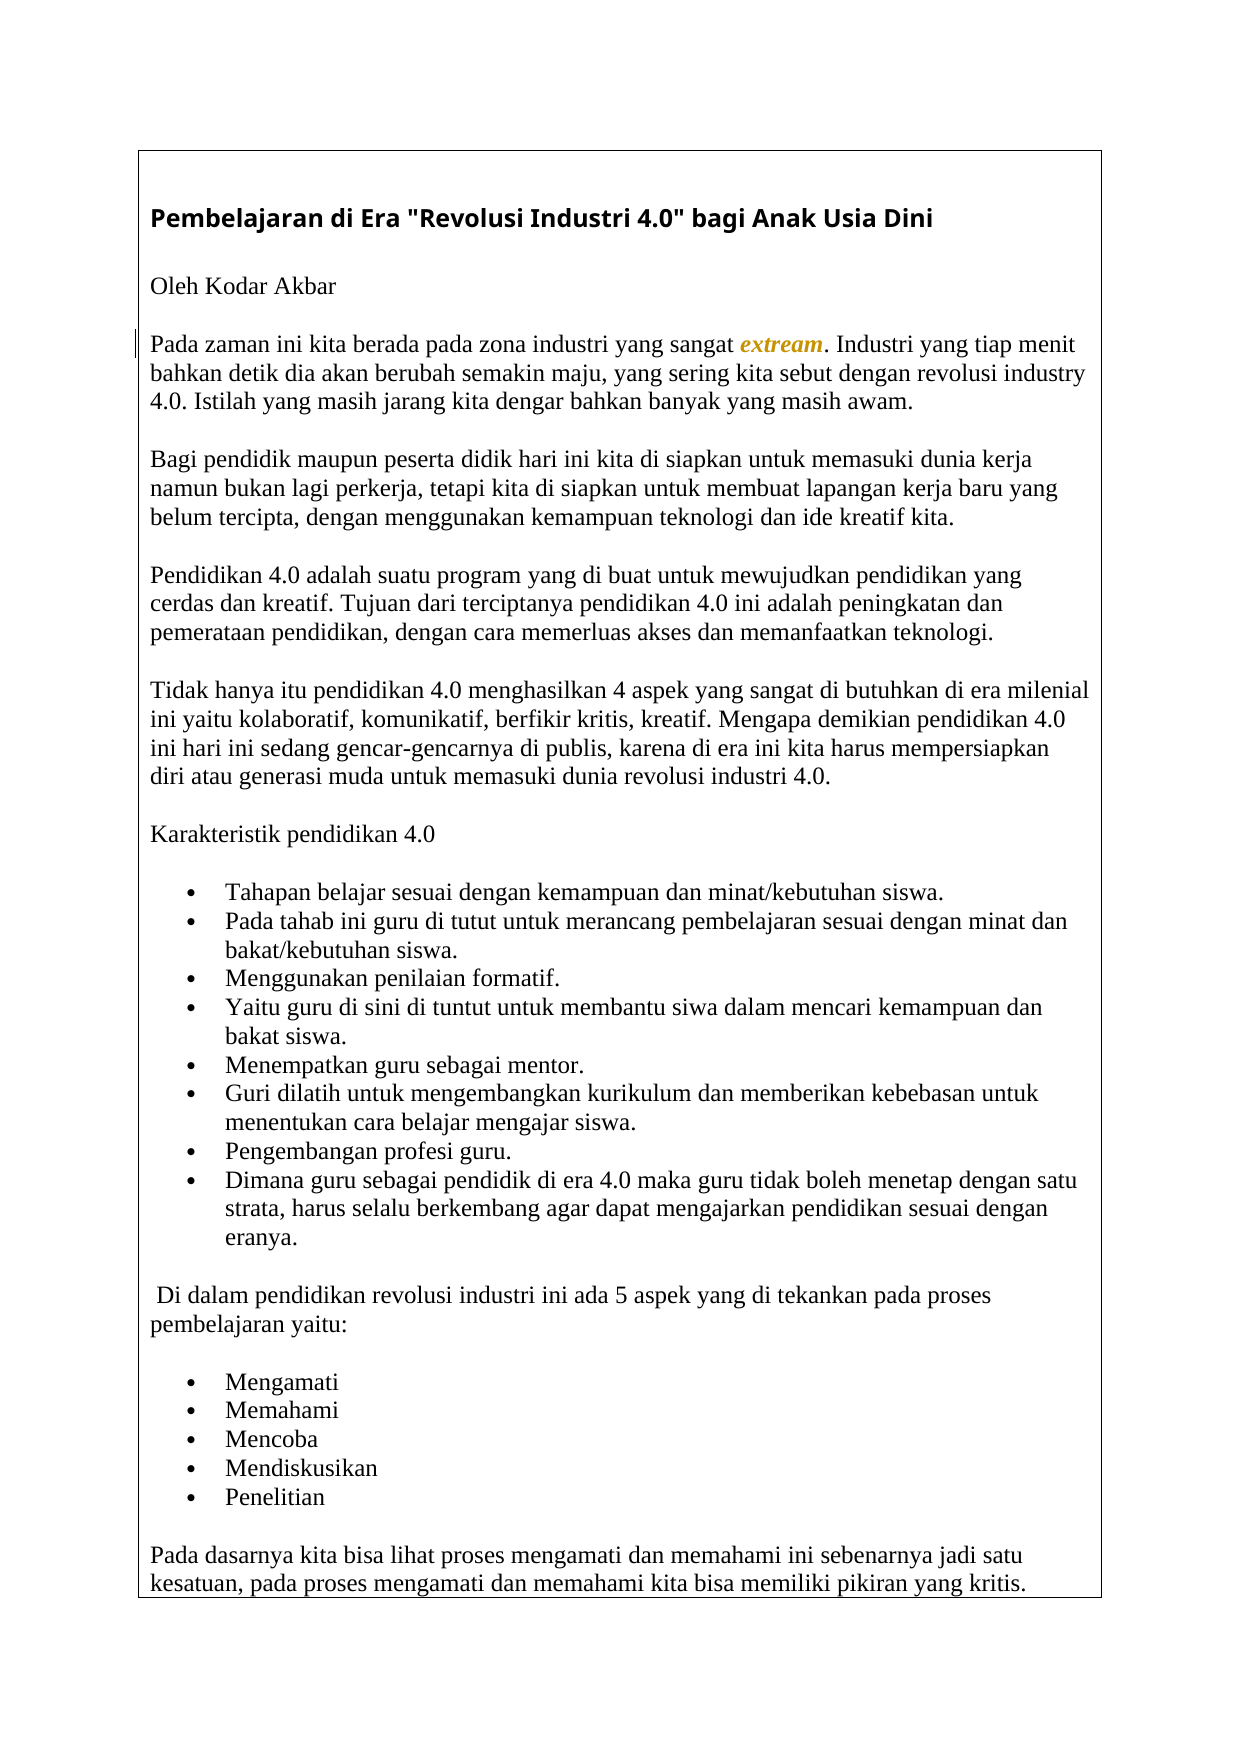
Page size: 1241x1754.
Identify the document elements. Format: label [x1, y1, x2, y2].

table_header [139, 151, 1101, 1597]
